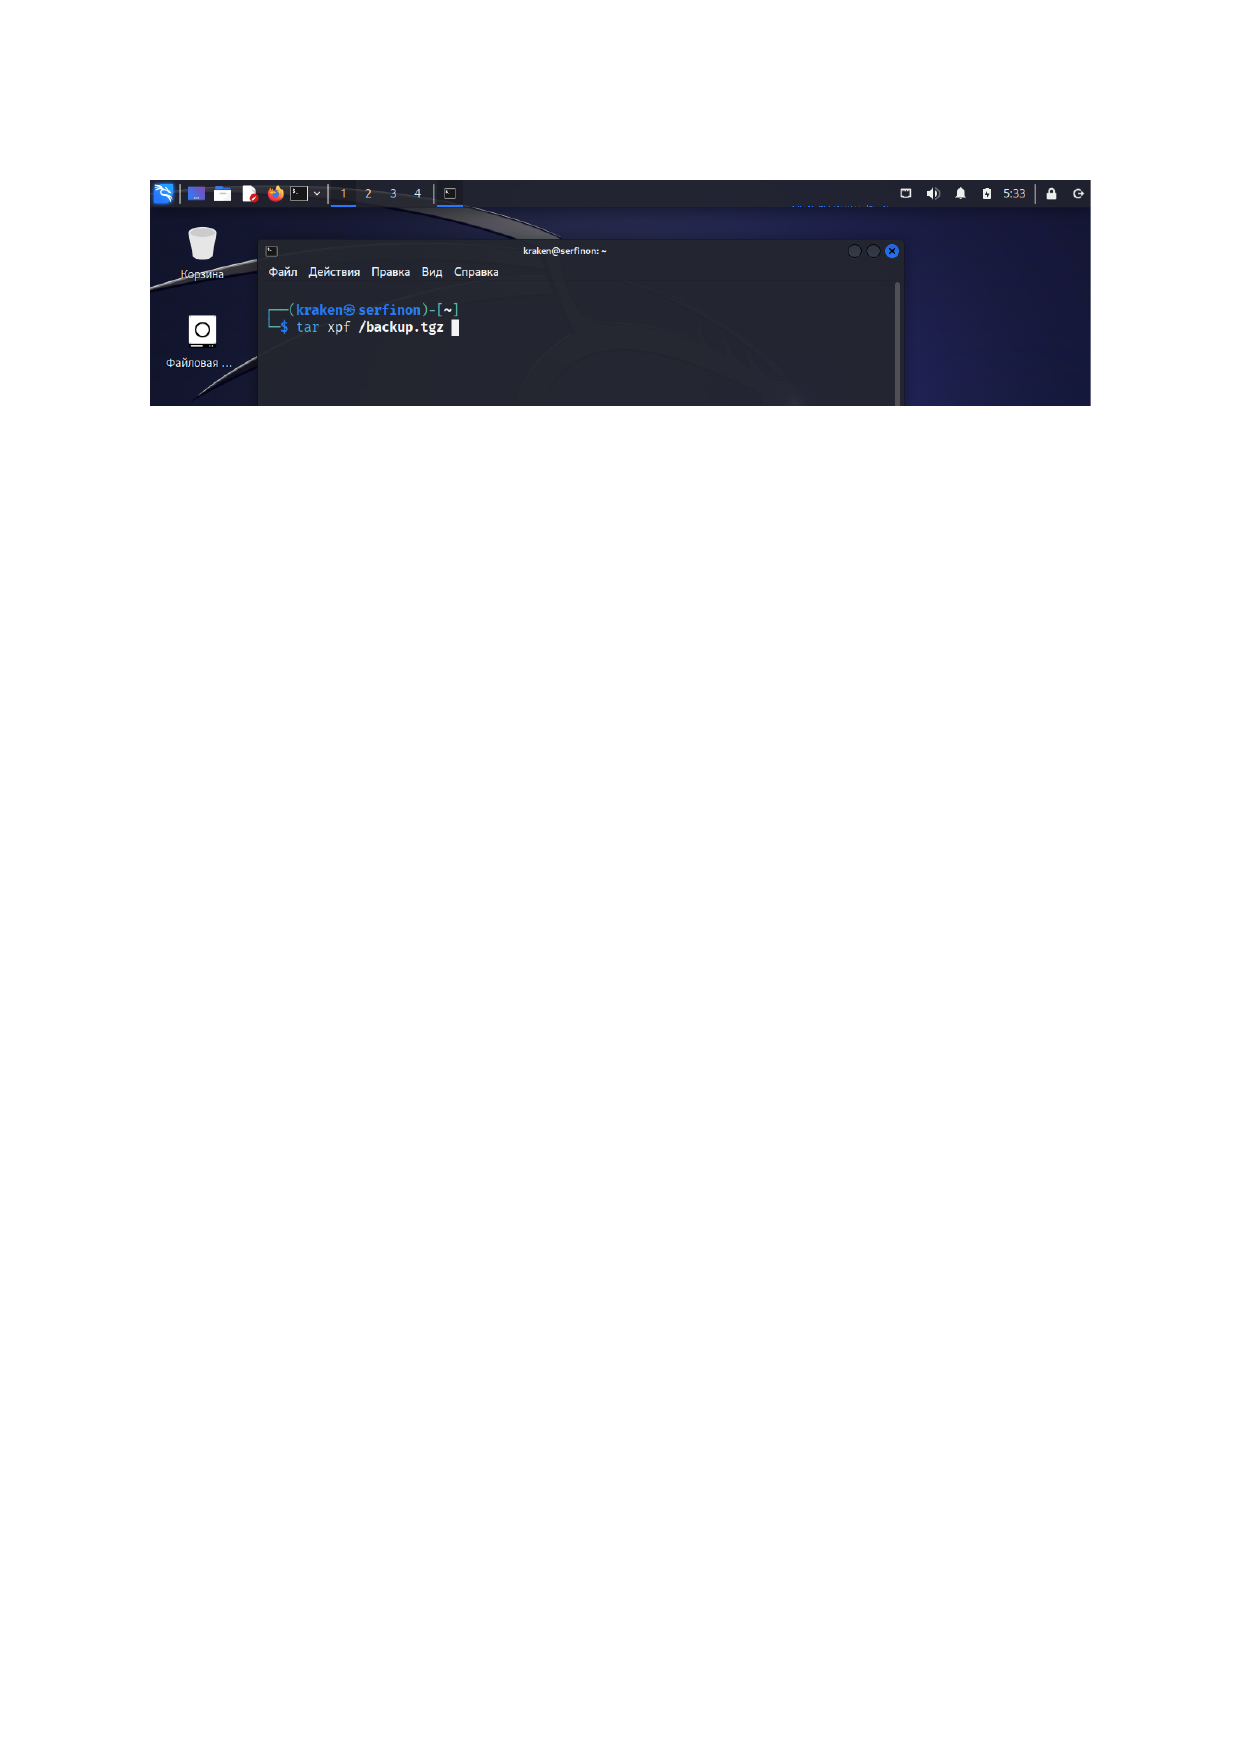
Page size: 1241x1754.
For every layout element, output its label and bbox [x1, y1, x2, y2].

picture [150, 180, 1091, 406]
